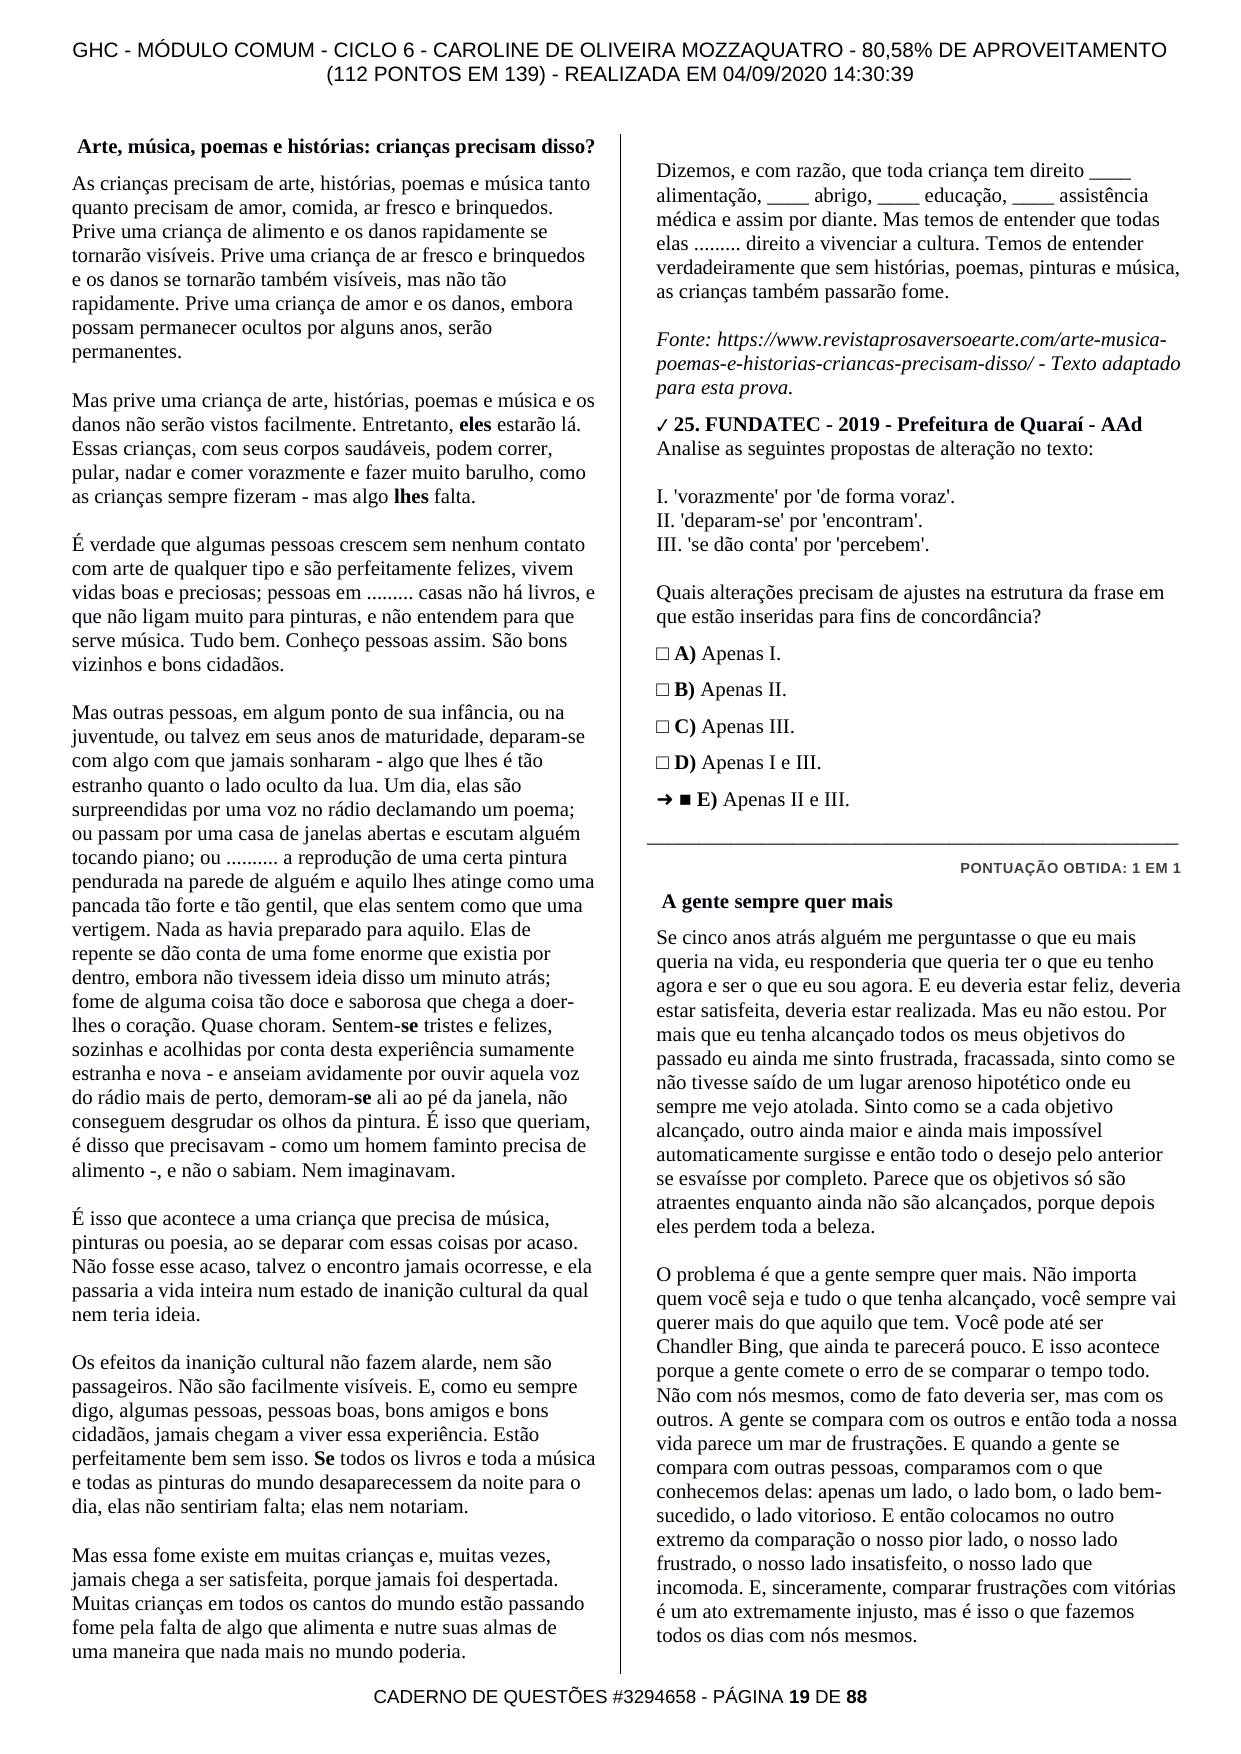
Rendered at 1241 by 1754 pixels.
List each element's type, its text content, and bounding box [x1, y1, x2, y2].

text ___________________________________________________ [644, 823, 1181, 847]
text □ C) Apenas III. [656, 714, 1181, 738]
text A gente sempre quer mais [656, 889, 1181, 913]
text ➜ ■ E) Apenas II e III. [656, 787, 1181, 811]
text □ B) Apenas II. [656, 677, 1181, 701]
text As crianças precisam de arte, histórias, poemas e música tanto quanto precisam de amor, comida, ar fresco e brinquedos. Prive uma criança de alimento e os danos rapidamente se tornarão visíveis. Prive uma criança de ar fresco e brinquedos e os danos se tornarão também visíveis, mas não tão rapidamente. Prive uma criança de amor e os danos, embora possam permanecer ocultos por alguns anos, serão permanentes. Mas prive uma criança de arte, histórias, poemas e música e os danos não serão vistos facilmente. Entretanto, eles estarão lá. Essas crianças, com seus corpos saudáveis, podem correr, pular, nadar e comer vorazmente e fazer muito barulho, como as crianças sempre fizeram - mas algo lhes falta. É verdade que algumas pessoas crescem sem nenhum contato com arte de qualquer tipo e são perfeitamente felizes, vivem vidas boas e preciosas; pessoas em ......... casas não há livros, e que não ligam muito para pinturas, e não entendem para que serve música. Tudo bem. Conheço pessoas assim. São bons vizinhos e bons cidadãos. Mas outras pessoas, em algum ponto de sua infância, ou na juventude, ou talvez em seus anos de maturidade, deparam-se com algo com que jamais sonharam - algo que lhes é tão estranho quanto o lado oculto da lua. Um dia, elas são surpreendidas por uma voz no rádio declamando um poema; ou passam por uma casa de janelas abertas e escutam alguém tocando piano; ou .......... a reprodução de uma certa pintura pendurada na parede de alguém e aquilo lhes atinge como uma pancada tão forte e tão gentil, que elas sentem como que uma vertigem. Nada as havia preparado para aquilo. Elas de repente se dão conta de uma fome enorme que existia por dentro, embora não tivessem ideia disso um minuto atrás; fome de alguma coisa tão doce e saborosa que chega a doer-lhes o coração. Quase choram. Sentem-se tristes e felizes, sozinhas e acolhidas por conta desta experiência sumamente estranha e nova - e anseiam avidamente por ouvir aquela voz do rádio mais de perto, demoram-se ali ao pé da janela, não conseguem desgrudar os olhos da pintura. É isso que queriam, é disso que precisavam - como um homem faminto precisa de alimento -, e não o sabiam. Nem imaginavam. É isso que acontece a uma criança que precisa de música, pinturas ou poesia, ao se deparar com essas coisas por acaso. Não fosse esse acaso, talvez o encontro jamais ocorresse, e ela passaria a vida inteira num estado de inanição cultural da qual nem teria ideia. Os efeitos da inanição cultural não fazem alarde, nem são passageiros. Não são facilmente visíveis. E, como eu sempre digo, algumas pessoas, pessoas boas, bons amigos e bons cidadãos, jamais chegam a viver essa experiência. Estão perfeitamente bem sem isso. Se todos os livros e toda a música e todas as pinturas do mundo desaparecessem da noite para o dia, elas não sentiriam falta; elas nem notariam. Mas essa fome existe em muitas crianças e, muitas vezes, jamais chega a ser satisfeita, porque jamais foi despertada. Muitas crianças em todos os cantos do mundo estão passando fome pela falta de algo que alimenta e nutre suas almas de uma maneira que nada mais no mundo poderia. Dizemos, e com razão, que toda criança tem direito ____ alimentação, ____ abrigo, ____ educação, ____ assistência médica e assim por diante. Mas temos de entender que todas elas ......... direito a vivenciar a cultura. Temos de entender verdadeiramente que sem histórias, poemas, pinturas e música, as crianças também passarão fome. Fonte: https://www.revistaprosaversoearte.com/arte-musica-poemas-e-historias-criancas-precisam-disso/ - Texto adaptado para esta prova. [72, 171, 596, 1663]
text ✔ 25. FUNDATEC - 2019 - Prefeitura de Quaraí - AAd Analise as seguintes propostas de alteração no texto: I. 'vorazmente' por 'de forma voraz'. II. 'deparam-se' por 'encontram'. III. 'se dão conta' por 'percebem'. Quais alterações precisam de ajustes na estrutura da frase em que estão inseridas para fins de concordância? [656, 412, 1181, 628]
text □ D) Apenas I e III. [656, 750, 1181, 774]
text □ A) Apenas I. [656, 641, 1181, 665]
text PONTUAÇÃO OBTIDA: 1 EM 1 [681, 859, 1181, 876]
text Arte, música, poemas e histórias: crianças precisam disso? [72, 134, 596, 158]
